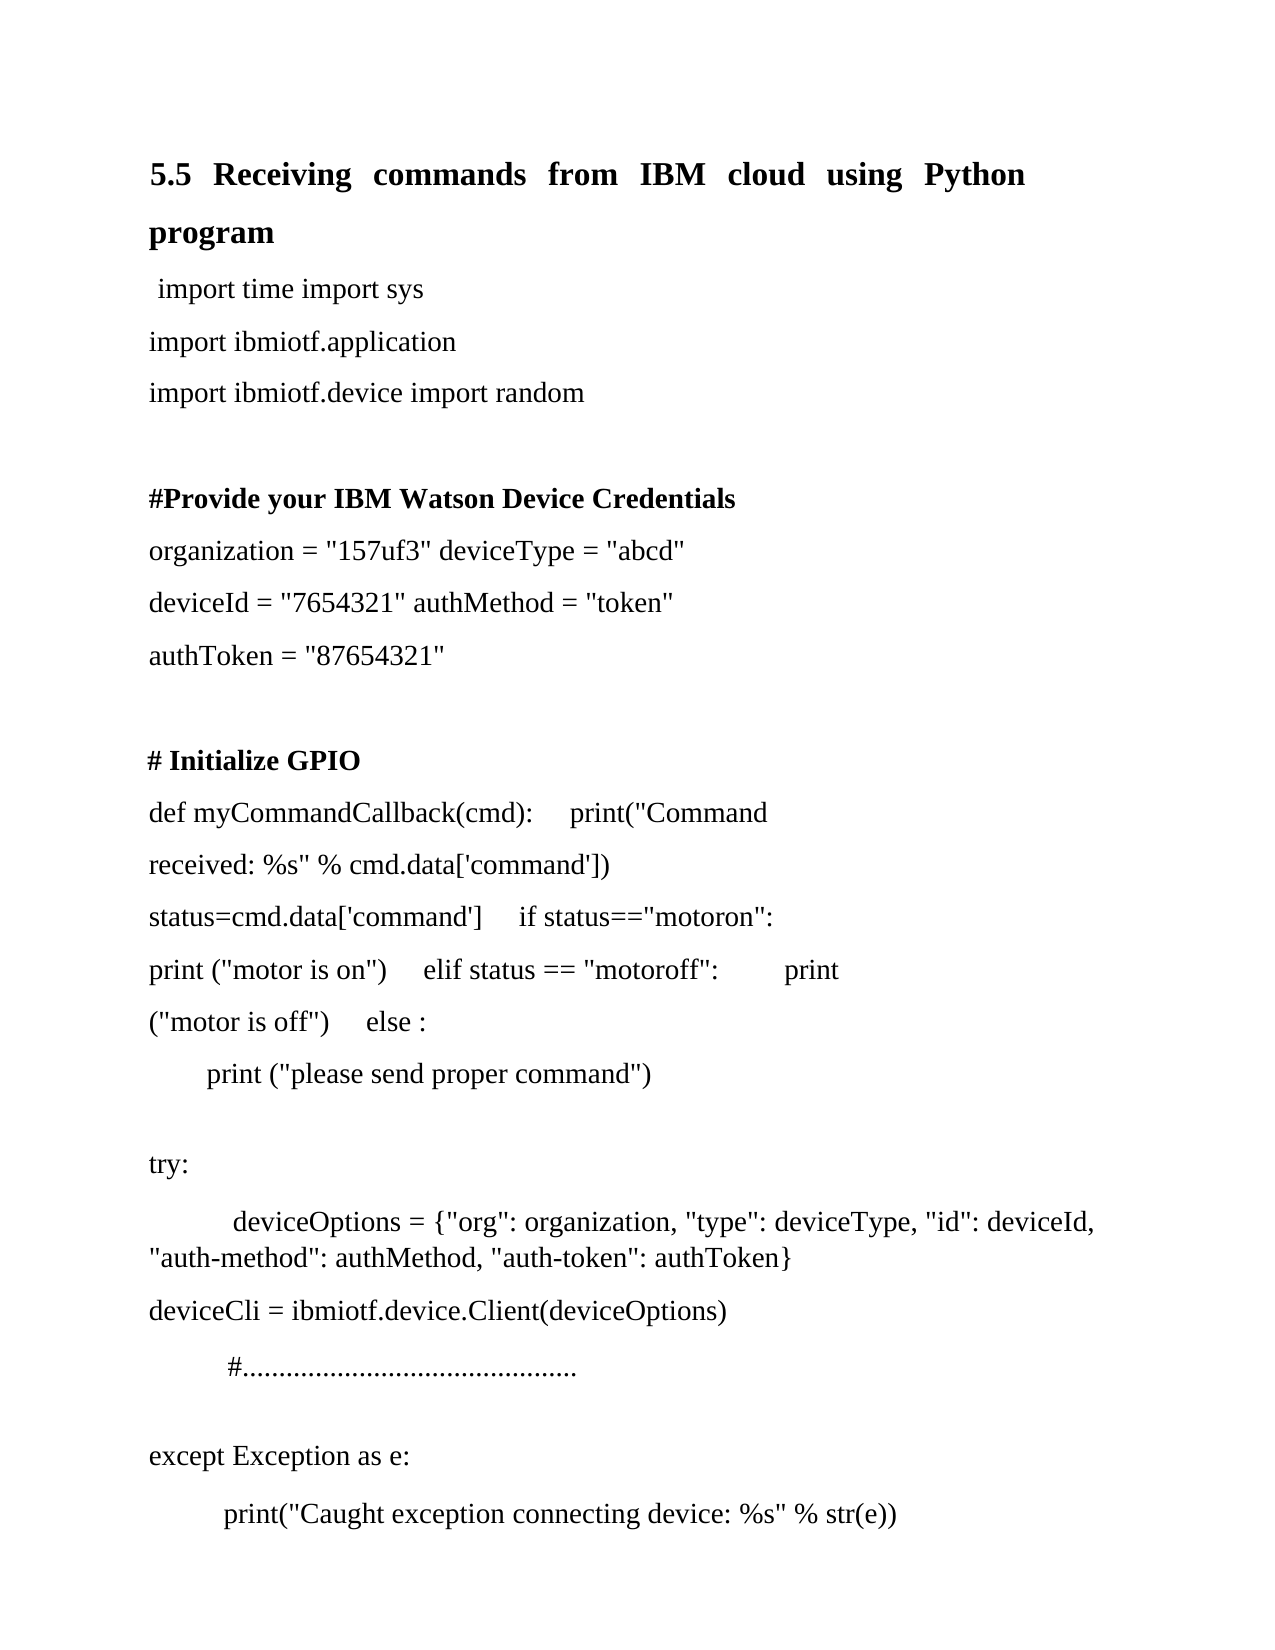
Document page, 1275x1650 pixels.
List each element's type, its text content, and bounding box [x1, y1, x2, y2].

text import time import sys import ibmiotf.application [148, 271, 457, 357]
text 5.5 Receiving commands from IBM cloud using Python program [148, 155, 1026, 251]
text print ("please send proper command") [206, 1056, 1152, 1090]
text #Provide your IBM Watson Device Credentials organization = "157uf3" deviceType = "abcd" deviceId = "7654321" authMethod = "token" authToken = "87654321" [148, 481, 736, 671]
text print("Caught exception connecting device: %s" % str(e)) [223, 1496, 1152, 1529]
text def myCommandCallback(cmd): print("Command received: %s" % cmd.data['command']) status=cmd.data['command'] if status=="motoron": [148, 795, 774, 933]
text "auth-method": authMethod, "auth-token": authToken} deviceCli = ibmiotf.device.Client(deviceOptions) [148, 1240, 796, 1326]
text print ("motor is on") elif status == "motoroff": print ("motor is off") else : [148, 952, 839, 1037]
subtitle # Initialize GPIO [147, 743, 1152, 777]
text except Exception as e: [148, 1438, 1152, 1472]
text try: [148, 1146, 1152, 1180]
text #.............................................. [227, 1349, 1152, 1383]
text deviceOptions = {"org": organization, "type": deviceType, "id": deviceId, [233, 1204, 1152, 1237]
text import ibmiotf.device import random [148, 376, 1152, 409]
